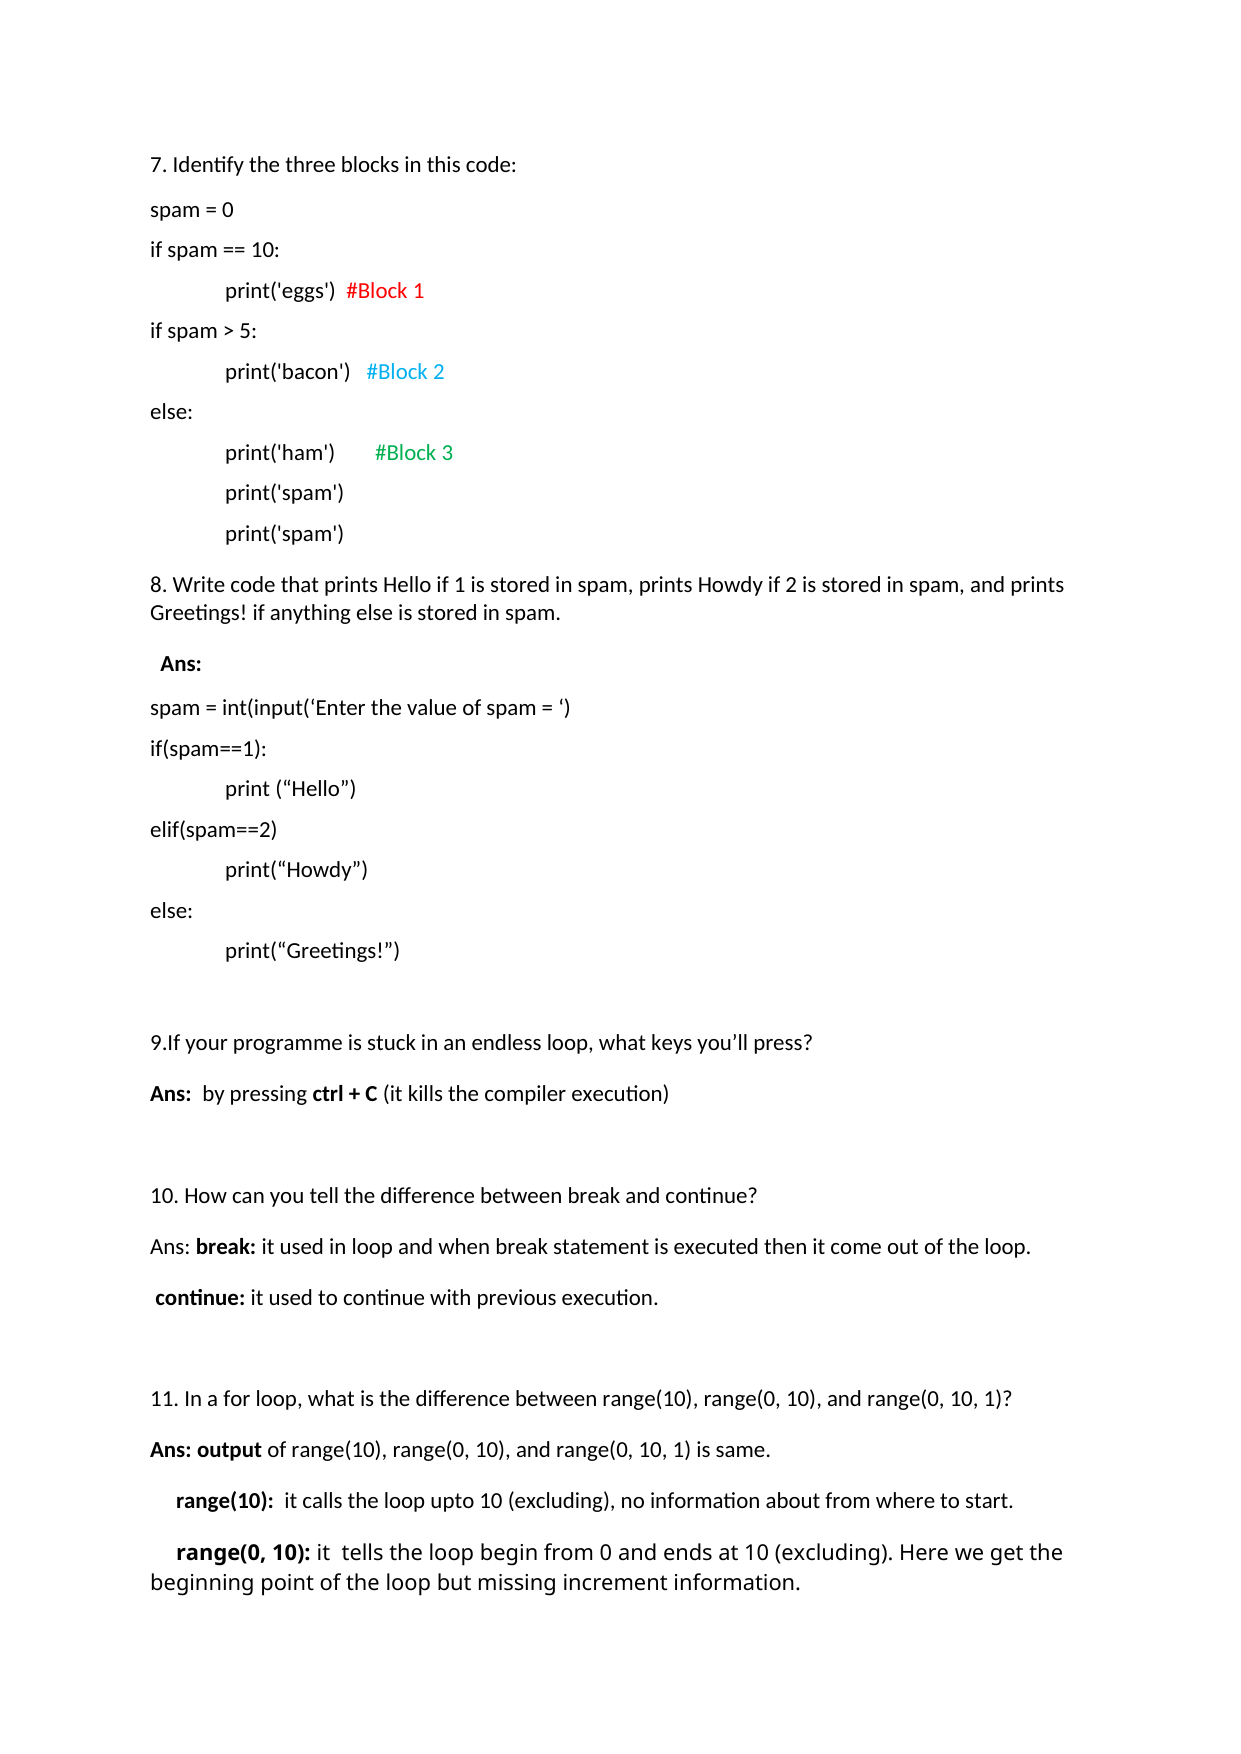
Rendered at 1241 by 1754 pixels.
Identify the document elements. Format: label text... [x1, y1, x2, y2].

text range(10): it calls the loop upto 10 (excluding), no information about from where to start. [150, 1486, 1090, 1514]
text 11. In a for loop, what is the difference between range(10), range(0, 10), and range(0, 10, 1)? [150, 1384, 1090, 1413]
text Ans: output of range(10), range(0, 10), and range(0, 10, 1) is same. [150, 1436, 1090, 1463]
text if spam == 10: [150, 235, 1090, 263]
text 7. Identify the three blocks in this code: [150, 150, 1090, 178]
text range(0, 10): it tells the loop begin from 0 and ends at 10 (excluding). Here we get the beginning point of the loop but missing increment information. [150, 1537, 1090, 1597]
text print(“Howdy”) [150, 856, 1090, 883]
text elif(spam==2) [150, 815, 1090, 843]
text if spam > 5: [150, 316, 1090, 344]
text Ans: by pressing ctrl + C (it kills the compiler execution) [150, 1079, 1090, 1107]
text print (“Hello”) [150, 774, 1090, 802]
text 10. How can you tell the difference between break and continue? [150, 1181, 1090, 1209]
text 8. Write code that prints Hello if 1 is stored in spam, prints Howdy if 2 is stored in spam, and prints Greetings! if anything else is stored in spam. [150, 570, 1090, 626]
text print(“Greetings!”) [150, 937, 1090, 964]
text print('bacon') #Block 2 [150, 357, 1090, 385]
text Ans: [150, 649, 1090, 677]
text spam = int(input(‘Enter the value of spam = ‘) [150, 693, 1090, 721]
text print('spam') [150, 478, 1090, 506]
text spam = 0 [150, 195, 1090, 223]
text Ans: break: it used in loop and when break statement is executed then it come out of the loop. [150, 1232, 1090, 1260]
text else: [150, 896, 1090, 924]
text else: [150, 397, 1090, 425]
text 9.If your programme is stuck in an endless loop, what keys you’ll press? [150, 1028, 1090, 1056]
text print('spam') [150, 519, 1090, 547]
text continue: it used to continue with previous execution. [150, 1283, 1090, 1311]
text print('eggs') #Block 1 [150, 276, 1090, 304]
text if(spam==1): [150, 734, 1090, 762]
text print('ham') #Block 3 [150, 438, 1090, 466]
